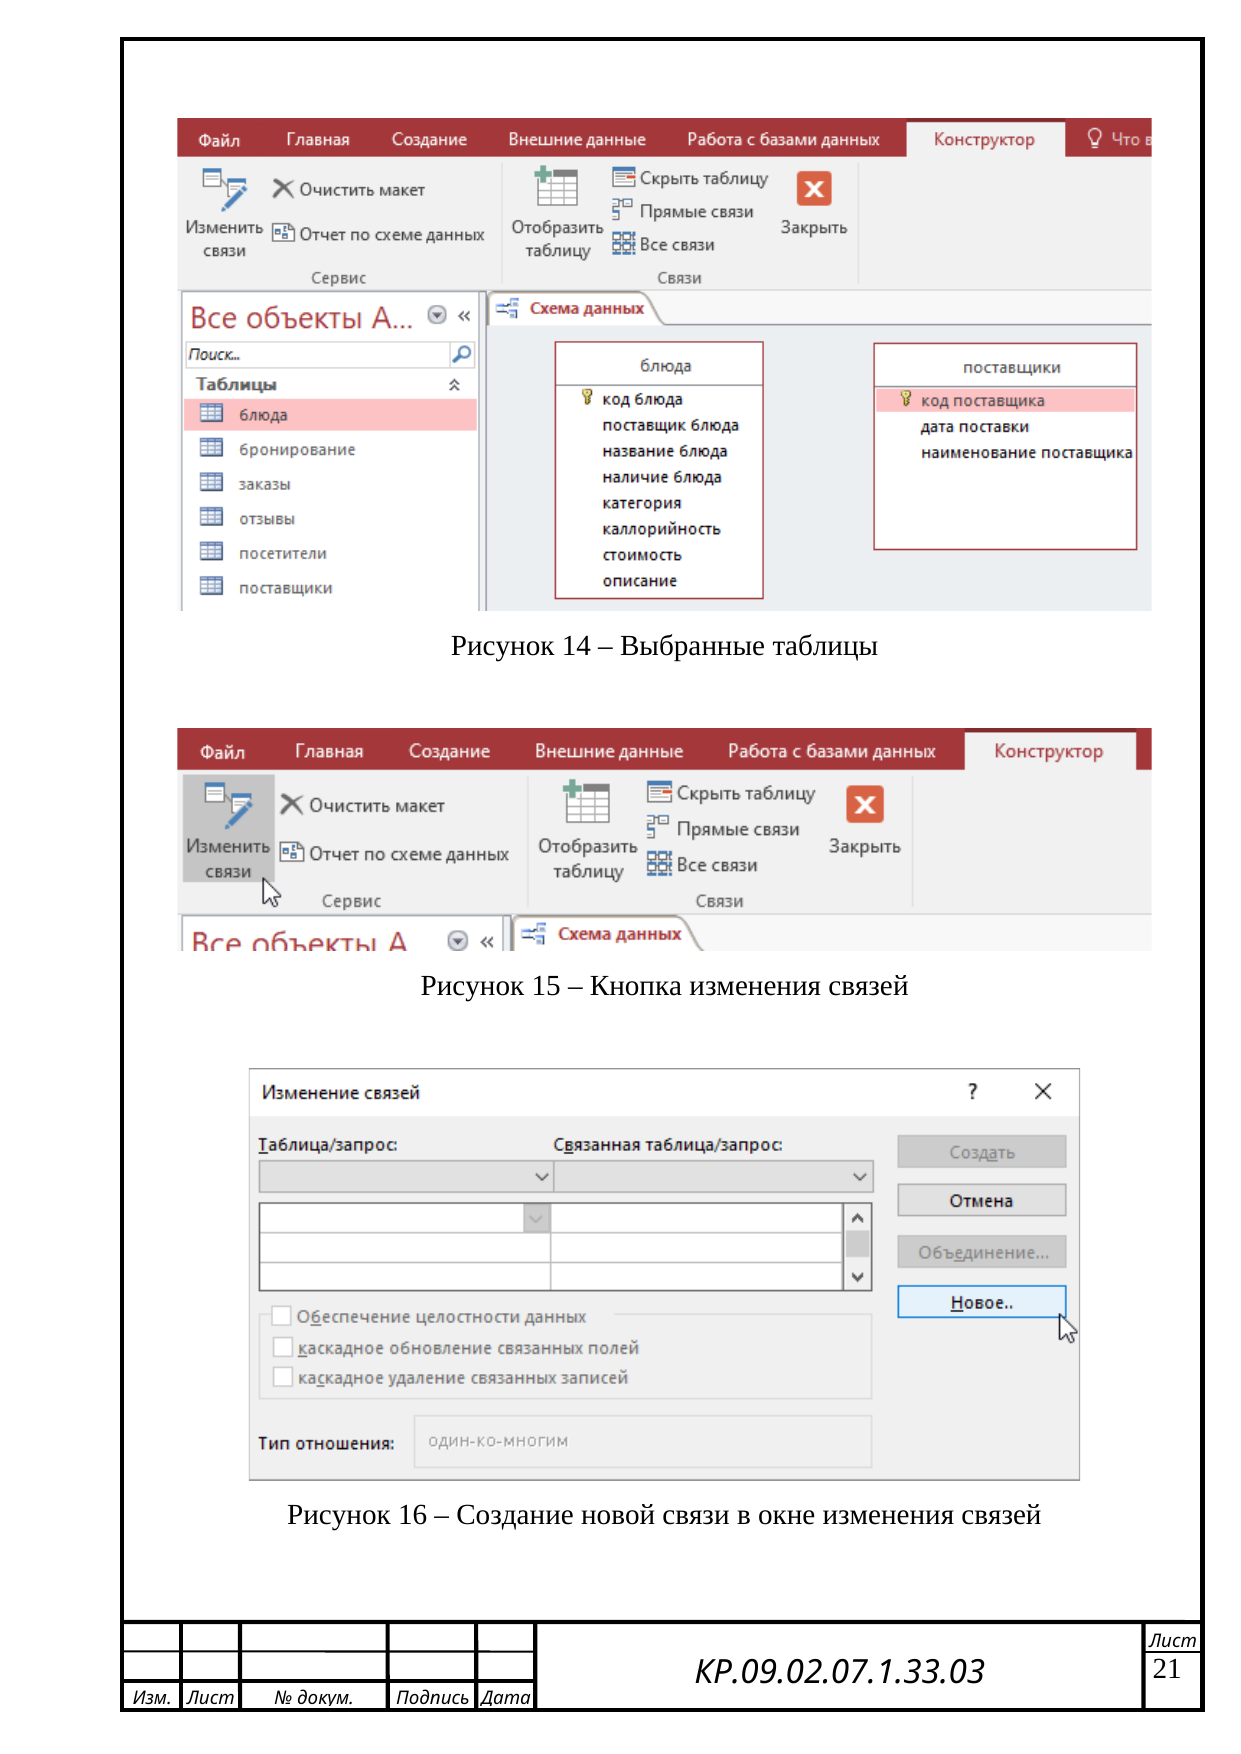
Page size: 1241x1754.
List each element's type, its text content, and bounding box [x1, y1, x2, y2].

text Рисунок 15 – Кнопка изменения связей [177, 968, 1152, 1001]
picture [177, 728, 1152, 951]
picture [177, 118, 1152, 611]
text Рисунок 14 – Выбранные таблицы [177, 628, 1152, 661]
text Рисунок 16 – Создание новой связи в окне изменения связей [177, 1497, 1152, 1531]
picture [248, 1068, 1080, 1481]
